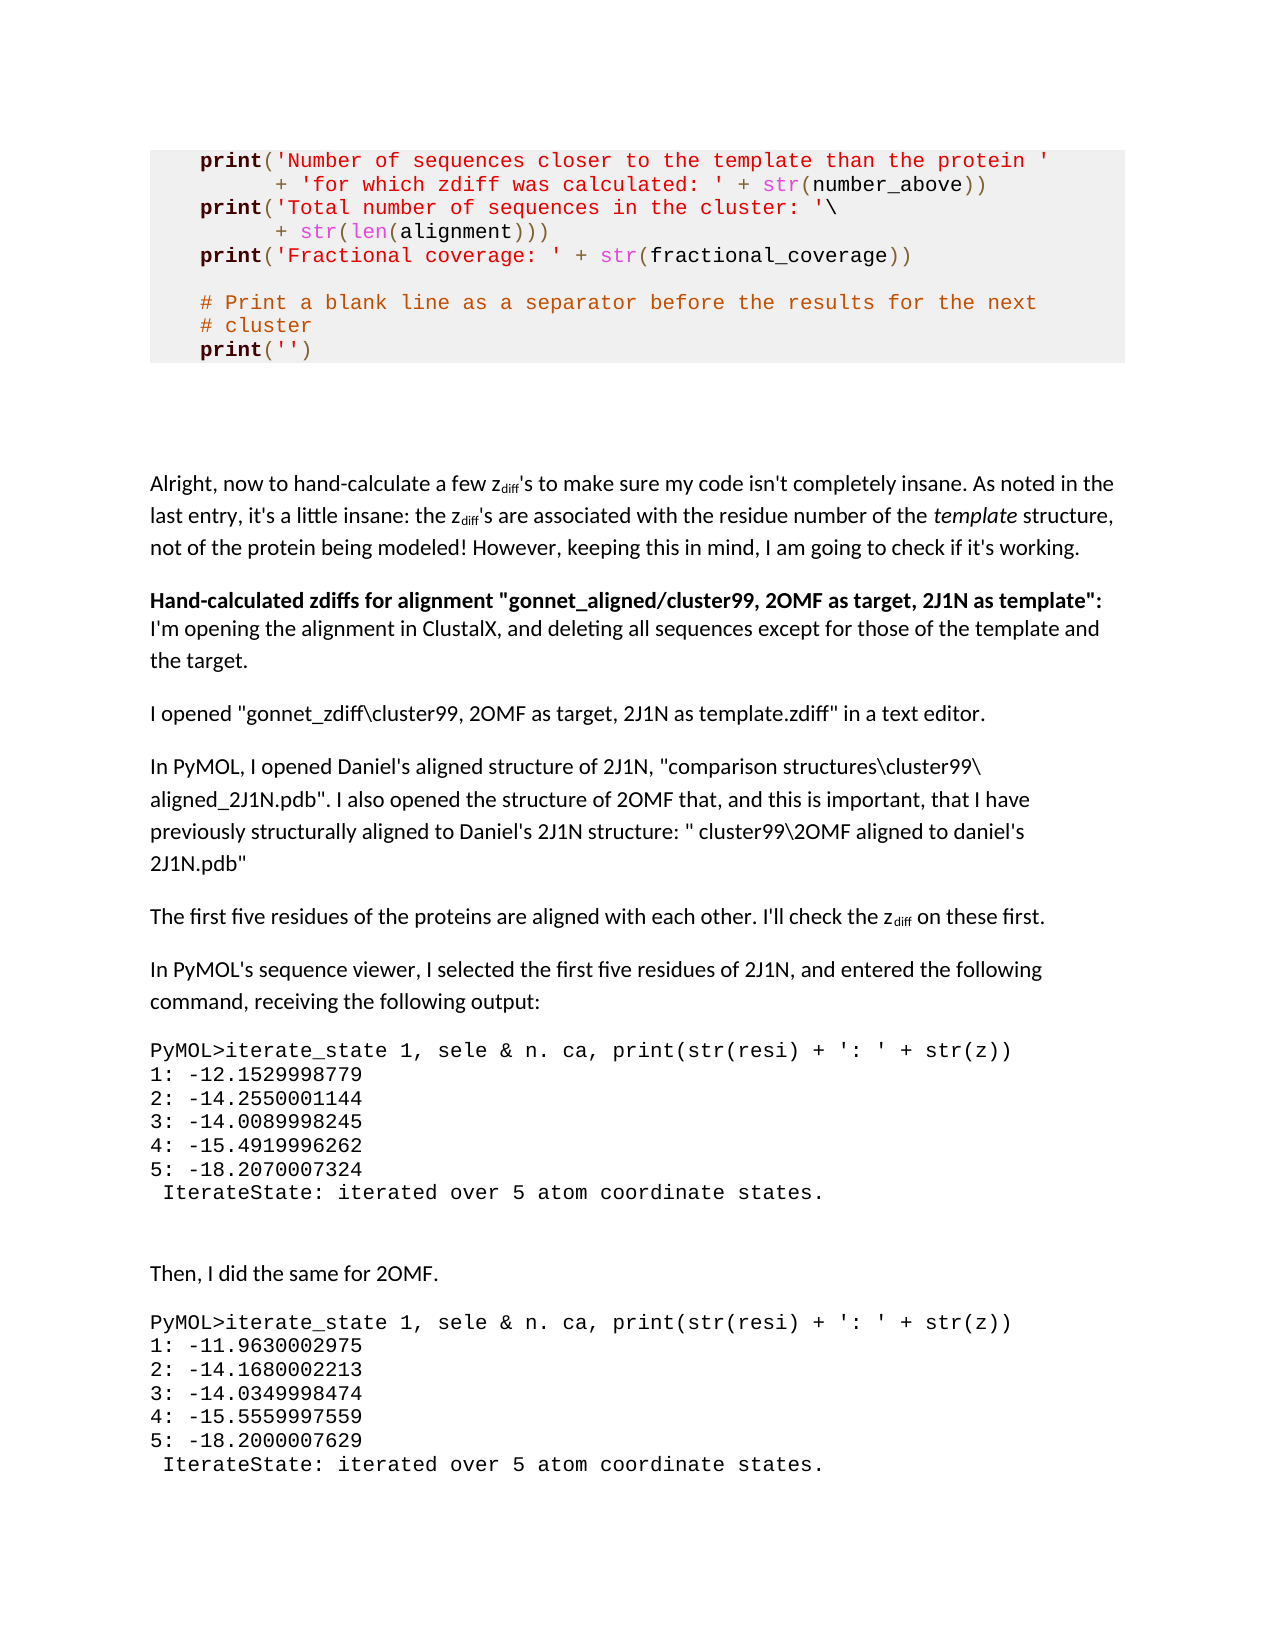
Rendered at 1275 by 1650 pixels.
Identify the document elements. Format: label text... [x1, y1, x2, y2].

text 3: -14.0349998474 [150, 1383, 1125, 1406]
text + str(len(alignment))) [150, 221, 1125, 244]
text 2: -14.1680002213 [150, 1359, 1125, 1383]
text print('Total number of sequences in the cluster: '\ [150, 197, 1125, 221]
text 1: -11.9630002975 [150, 1336, 1125, 1359]
text print('Fractional coverage: ' + str(fractional_coverage)) [150, 244, 1125, 268]
text print('') [150, 339, 1125, 363]
text In PyMOL's sequence viewer, I selected the first five residues of 2J1N, and entered the following command, receiving the following output: [150, 955, 1125, 1015]
text 4: -15.4919996262 [150, 1135, 1125, 1158]
text Then, I did the same for 2OMF. [150, 1259, 1125, 1287]
text # cluster [150, 316, 1125, 339]
text 1: -12.1529998779 [150, 1064, 1125, 1088]
text + 'for which zdiff was calculated: ' + str(number_above)) [150, 174, 1125, 197]
text print('Number of sequences closer to the template than the protein ' [150, 150, 1125, 174]
text In PyMOL, I opened Daniel's aligned structure of 2J1N, "comparison structures\cluster99\aligned_2J1N.pdb". I also opened the structure of 2OMF that, and this is important, that I have previously structurally aligned to Daniel's 2J1N structure: " cluster99\2OMF aligned to daniel's 2J1N.pdb" [150, 752, 1125, 877]
text PyMOL>iterate_state 1, sele & n. ca, print(str(resi) + ': ' + str(z)) [150, 1040, 1125, 1064]
text I'm opening the alignment in ClustalX, and deleting all sequences except for those of the template and the target. [150, 614, 1125, 674]
text I opened "gonnet_zdiff\cluster99, 2OMF as target, 2J1N as template.zdiff" in a text editor. [150, 699, 1125, 727]
text The first five residues of the proteins are aligned with each other. I'll check the zdiff on these first. [150, 902, 1125, 930]
text # Print a blank line as a separator before the results for the next [150, 292, 1125, 316]
text Alright, now to hand-calculate a few zdiff's to make sure my code isn't completely insane. As noted in the last entry, it's a little insane: the zdiff's are associated with the residue number of the template structure, not of the protein being modeled! However, keeping this in mind, I am going to check if it's working. [150, 469, 1125, 561]
text 5: -18.2070007324 [150, 1158, 1125, 1182]
text IterateState: iterated over 5 atom coordinate states. [150, 1454, 1125, 1477]
text 2: -14.2550001144 [150, 1088, 1125, 1111]
text 4: -15.5559997559 [150, 1406, 1125, 1430]
text Hand-calculated zdiffs for alignment "gonnet_aligned/cluster99, 2OMF as target, 2J1N as template": [150, 586, 1125, 614]
text PyMOL>iterate_state 1, sele & n. ca, print(str(resi) + ': ' + str(z)) [150, 1312, 1125, 1336]
text IterateState: iterated over 5 atom coordinate states. [150, 1182, 1125, 1206]
text 5: -18.2000007629 [150, 1430, 1125, 1454]
text 3: -14.0089998245 [150, 1111, 1125, 1135]
